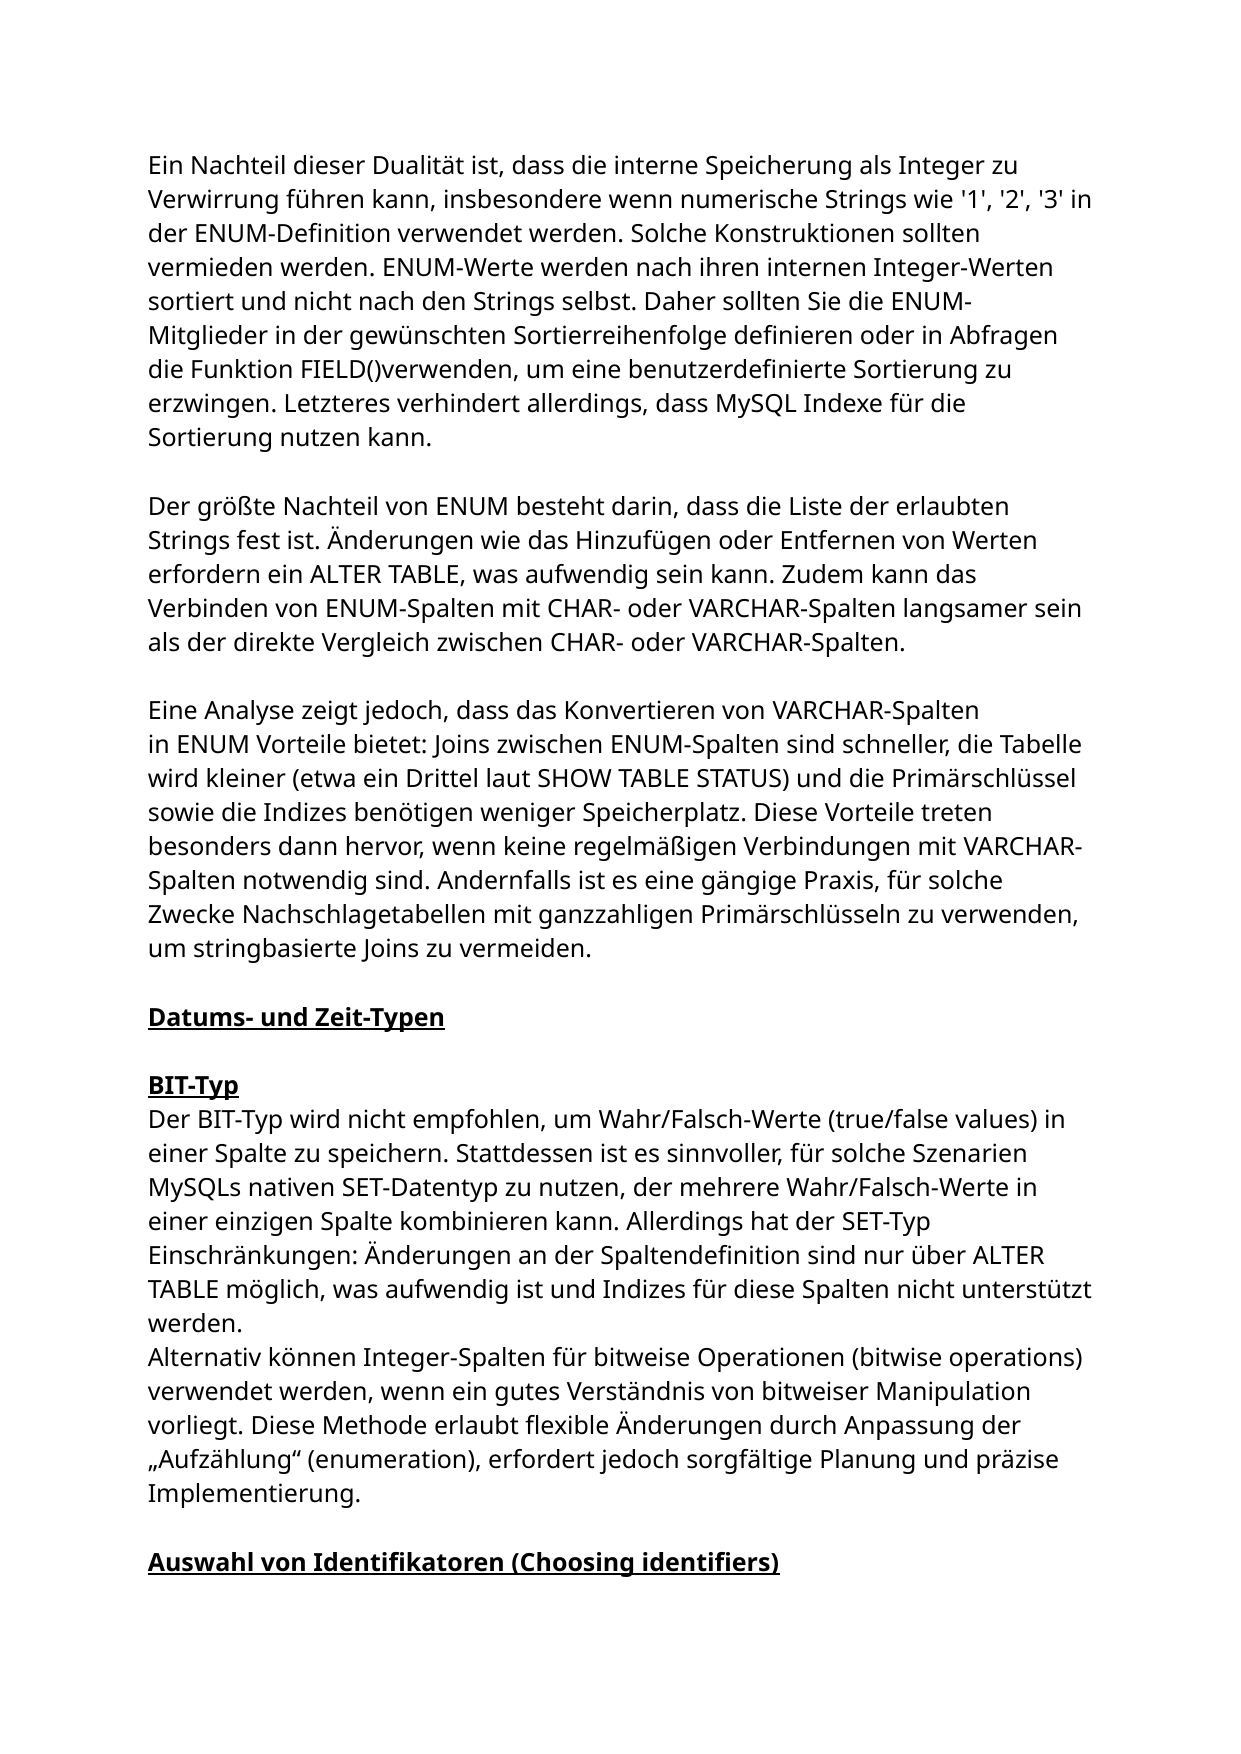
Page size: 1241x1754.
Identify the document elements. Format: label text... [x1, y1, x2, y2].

text Eine Analyse zeigt jedoch, dass das Konvertieren von VARCHAR-Spalten in ENUM Vorteile bietet: Joins zwischen ENUM-Spalten sind schneller, die Tabelle wird kleiner (etwa ein Drittel laut SHOW TABLE STATUS) und die Primärschlüssel sowie die Indizes benötigen weniger Speicherplatz. Diese Vorteile treten besonders dann hervor, wenn keine regelmäßigen Verbindungen mit VARCHAR-Spalten notwendig sind. Andernfalls ist es eine gängige Praxis, für solche Zwecke Nachschlagetabellen mit ganzzahligen Primärschlüsseln zu verwenden, um stringbasierte Joins zu vermeiden. [148, 693, 1093, 965]
text Datums- und Zeit-Typen [148, 999, 1093, 1033]
text Alternativ können Integer-Spalten für bitweise Operationen (bitwise operations) verwendet werden, wenn ein gutes Verständnis von bitweiser Manipulation vorliegt. Diese Methode erlaubt flexible Änderungen durch Anpassung der „Aufzählung“ (enumeration), erfordert jedoch sorgfältige Planung und präzise Implementierung. [148, 1340, 1093, 1510]
text Ein Nachteil dieser Dualität ist, dass die interne Speicherung als Integer zu Verwirrung führen kann, insbesondere wenn numerische Strings wie '1', '2', '3' in der ENUM-Definition verwendet werden. Solche Konstruktionen sollten vermieden werden. ENUM-Werte werden nach ihren internen Integer-Werten sortiert und nicht nach den Strings selbst. Daher sollten Sie die ENUM-Mitglieder in der gewünschten Sortierreihenfolge definieren oder in Abfragen die Funktion FIELD()verwenden, um eine benutzerdefinierte Sortierung zu erzwingen. Letzteres verhindert allerdings, dass MySQL Indexe für die Sortierung nutzen kann. [148, 148, 1093, 454]
text Auswahl von Identifikatoren (Choosing identifiers) [148, 1544, 1093, 1578]
text Der BIT-Typ wird nicht empfohlen, um Wahr/Falsch-Werte (true/false values) in einer Spalte zu speichern. Stattdessen ist es sinnvoller, für solche Szenarien MySQLs nativen SET-Datentyp zu nutzen, der mehrere Wahr/Falsch-Werte in einer einzigen Spalte kombinieren kann. Allerdings hat der SET-Typ Einschränkungen: Änderungen an der Spaltendefinition sind nur über ALTER TABLE möglich, was aufwendig ist und Indizes für diese Spalten nicht unterstützt werden. [148, 1101, 1093, 1340]
text Der größte Nachteil von ENUM besteht darin, dass die Liste der erlaubten Strings fest ist. Änderungen wie das Hinzufügen oder Entfernen von Werten erfordern ein ALTER TABLE, was aufwendig sein kann. Zudem kann das Verbinden von ENUM-Spalten mit CHAR- oder VARCHAR-Spalten langsamer sein als der direkte Vergleich zwischen CHAR- oder VARCHAR-Spalten. [148, 488, 1093, 658]
text BIT-Typ [148, 1067, 1093, 1101]
